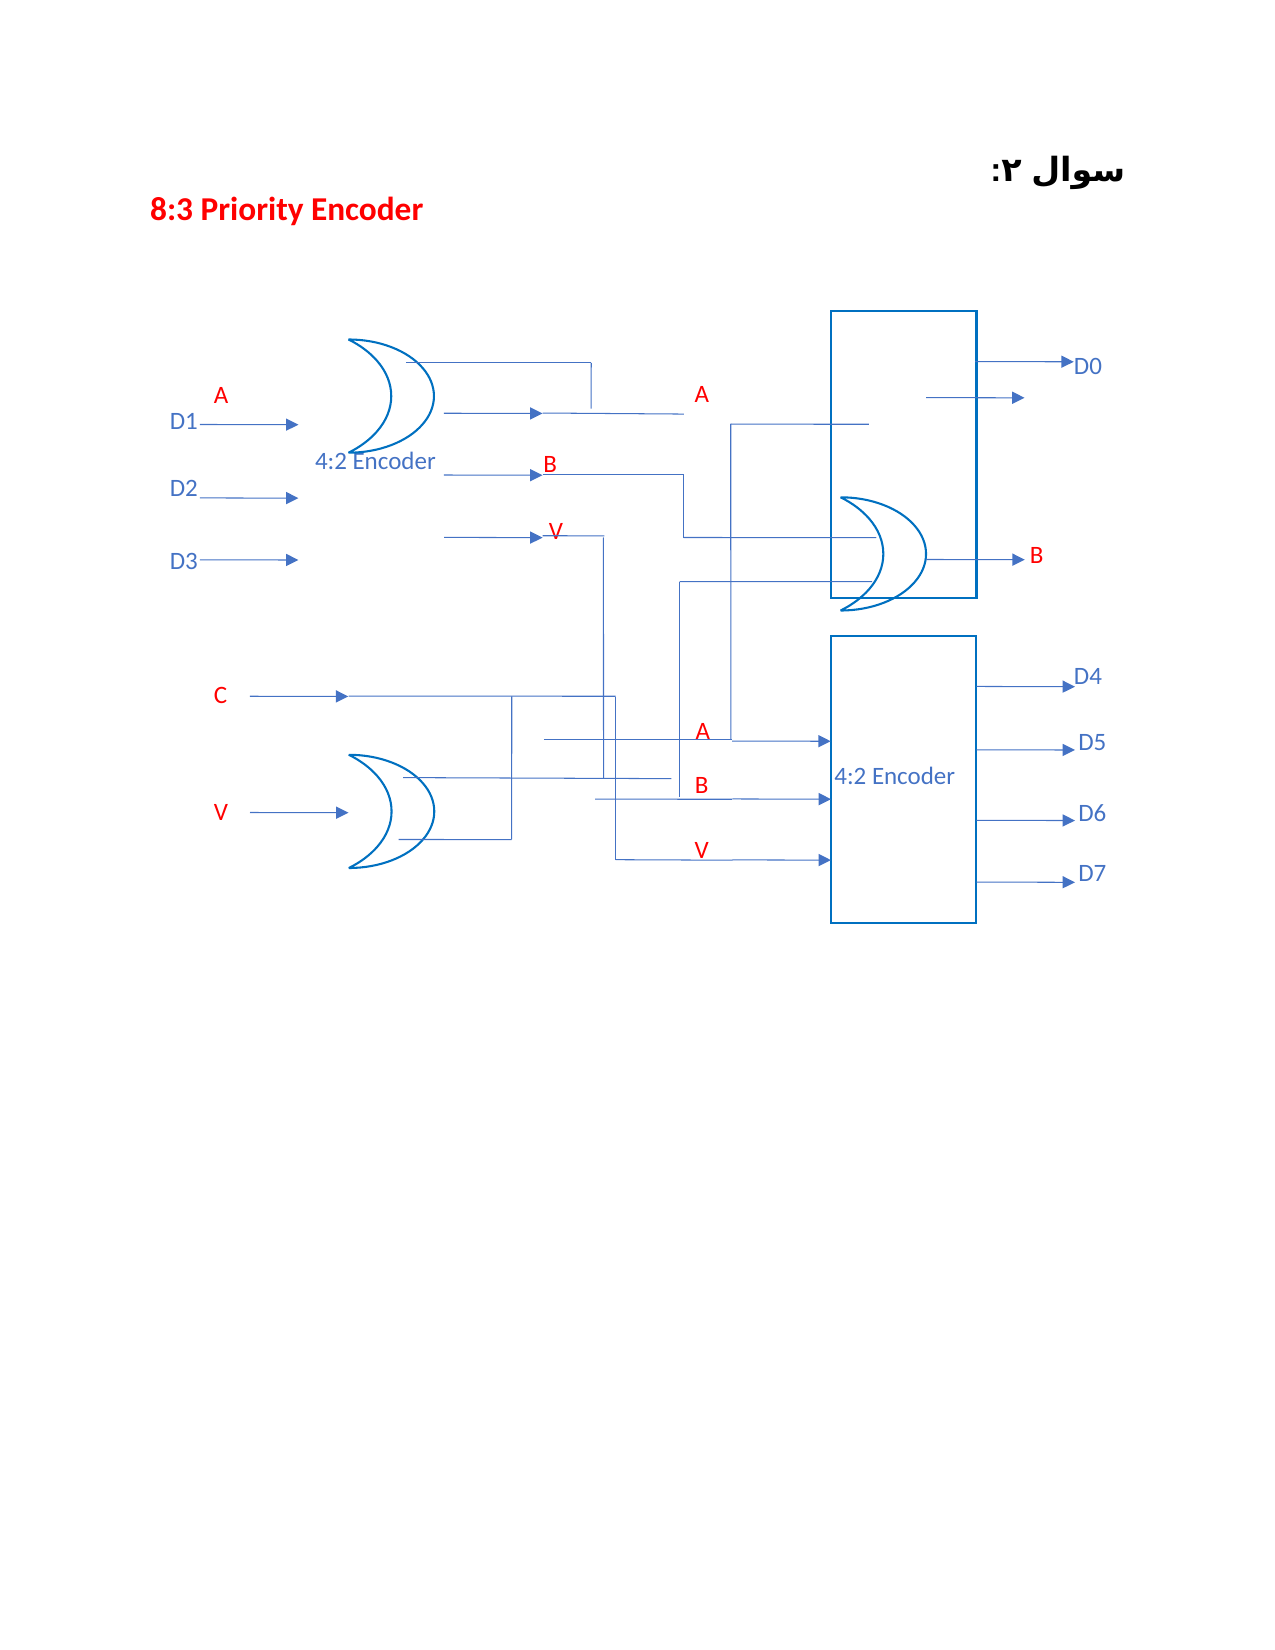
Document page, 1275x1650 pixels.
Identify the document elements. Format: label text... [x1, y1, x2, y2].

text سوال ۲: [150, 150, 1125, 188]
text 8:3 Priority Encoder [150, 188, 1125, 229]
